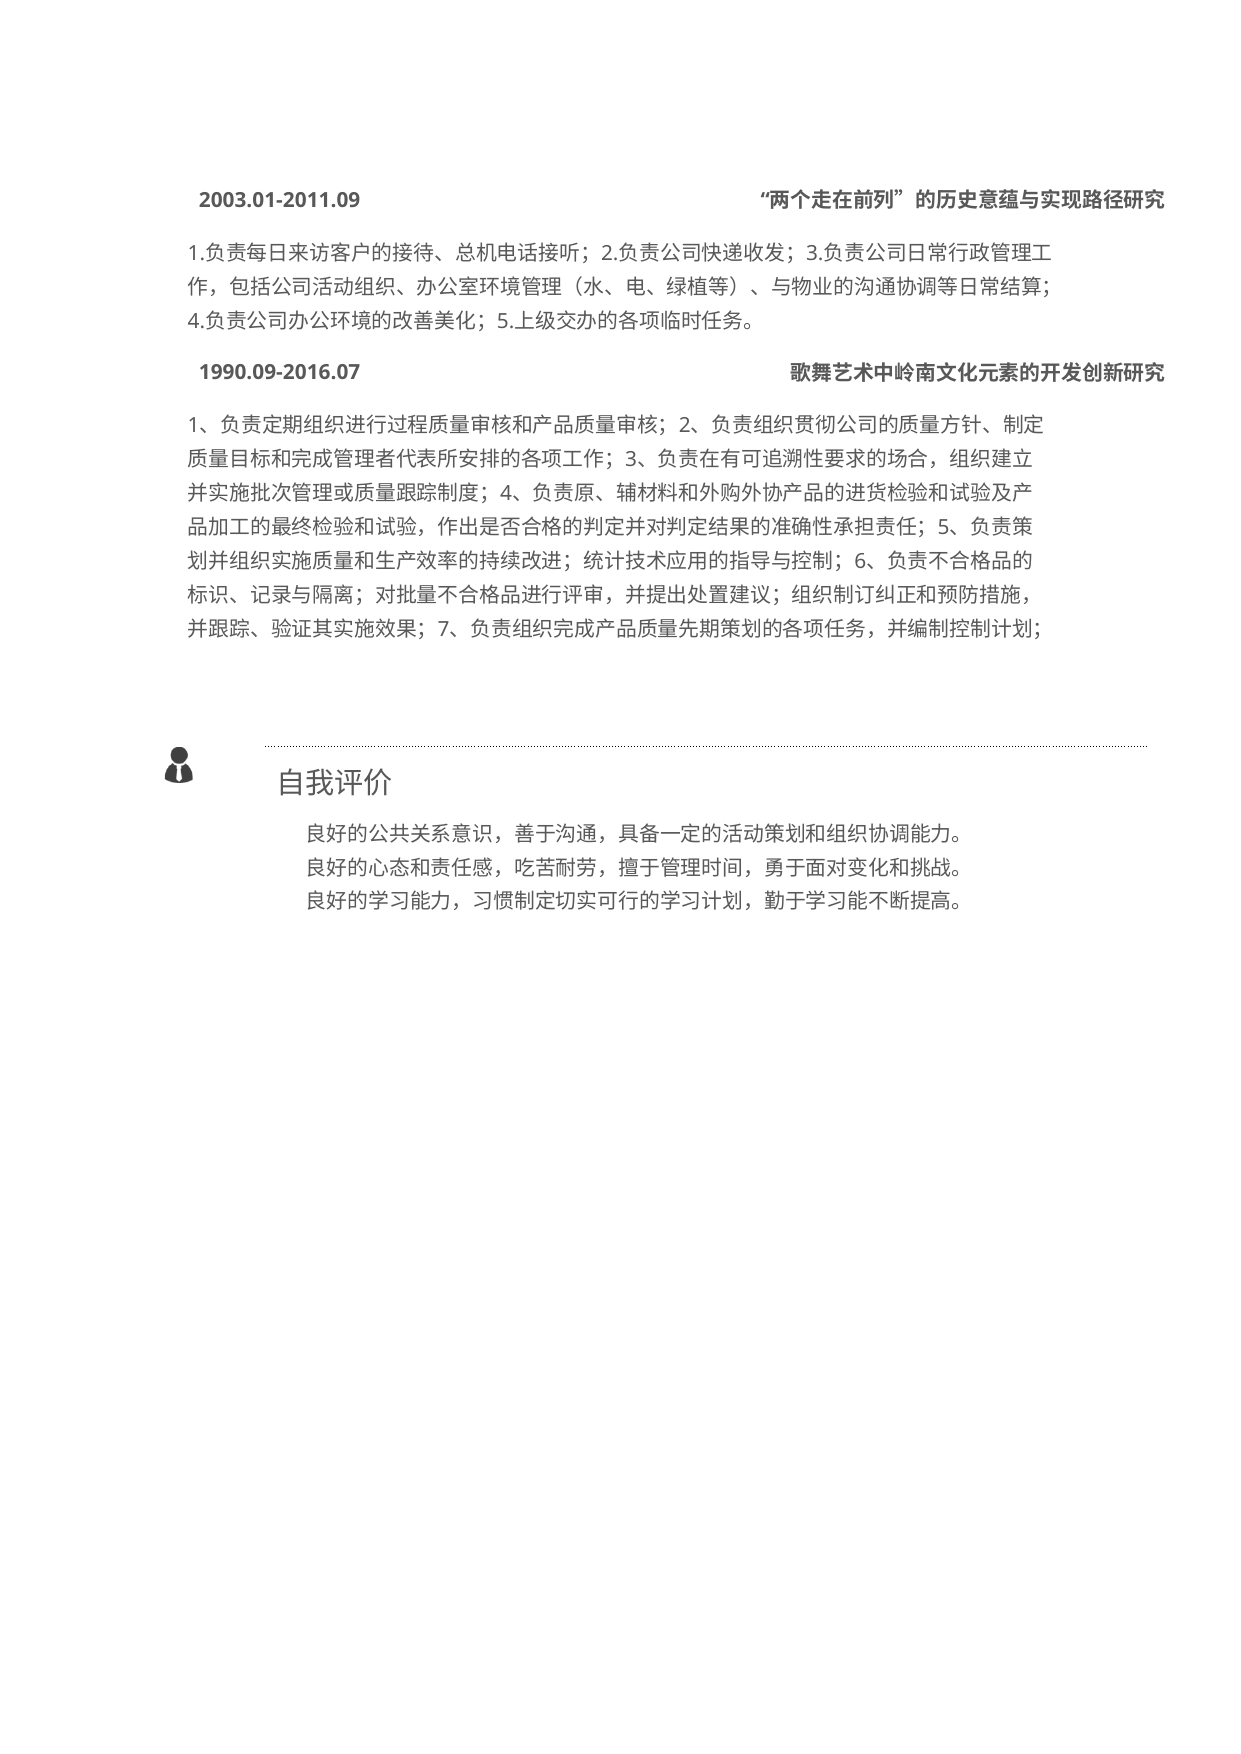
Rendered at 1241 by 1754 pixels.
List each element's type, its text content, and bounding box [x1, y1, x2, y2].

text 良好的公共关系意识，善于沟通，具备一定的活动策划和组织协调能力。 [306, 815, 1053, 849]
text 良好的学习能力，习惯制定切实可行的学习计划，勤于学习能不断提高。 [306, 883, 1053, 917]
table_header 歌舞艺术中岭南文化元素的开发创新研究 [475, 336, 1177, 406]
text 1、负责定期组织进行过程质量审核和产品质量审核；2、负责组织贯彻公司的质量方针、制定质量目标和完成管理者代表所安排的各项工作；3、负责在有可追溯性要求的场合，组织建立并实施批次管理或质量跟踪制度；4、负责原、辅材料和外购外协产品的进货检验和试验及产品加工的最终检验和试验，作出是否合格的判定并对判定结果的准确性承担责任；5、负责策划并组织实施质量和生产效率的持续改进；统计技术应用的指导与控制；6、负责不合格品的标识、记录与隔离；对批量不合格品进行评审，并提出处置建议；组织制订纠正和预防措施，并跟踪、验证其实施效果；7、负责组织完成产品质量先期策划的各项任务，并编制控制计划； [187, 406, 1053, 644]
table_header 2003.01-2011.09 [188, 164, 475, 234]
picture [164, 747, 193, 783]
table_header 自我评价 [265, 746, 1149, 815]
text 良好的心态和责任感，吃苦耐劳，擅于管理时间，勇于面对变化和挑战。 [306, 849, 1053, 883]
text 1.负责每日来访客户的接待、总机电话接听；2.负责公司快递收发；3.负责公司日常行政管理工作，包括公司活动组织、办公室环境管理（水、电、绿植等）、与物业的沟通协调等日常结算；4.负责公司办公环境的改善美化；5.上级交办的各项临时任务。 [187, 234, 1053, 336]
table_header 1990.09-2016.07 [188, 336, 475, 406]
table_header “两个走在前列”的历史意蕴与实现路径研究 [475, 164, 1177, 234]
table_header [154, 746, 265, 815]
